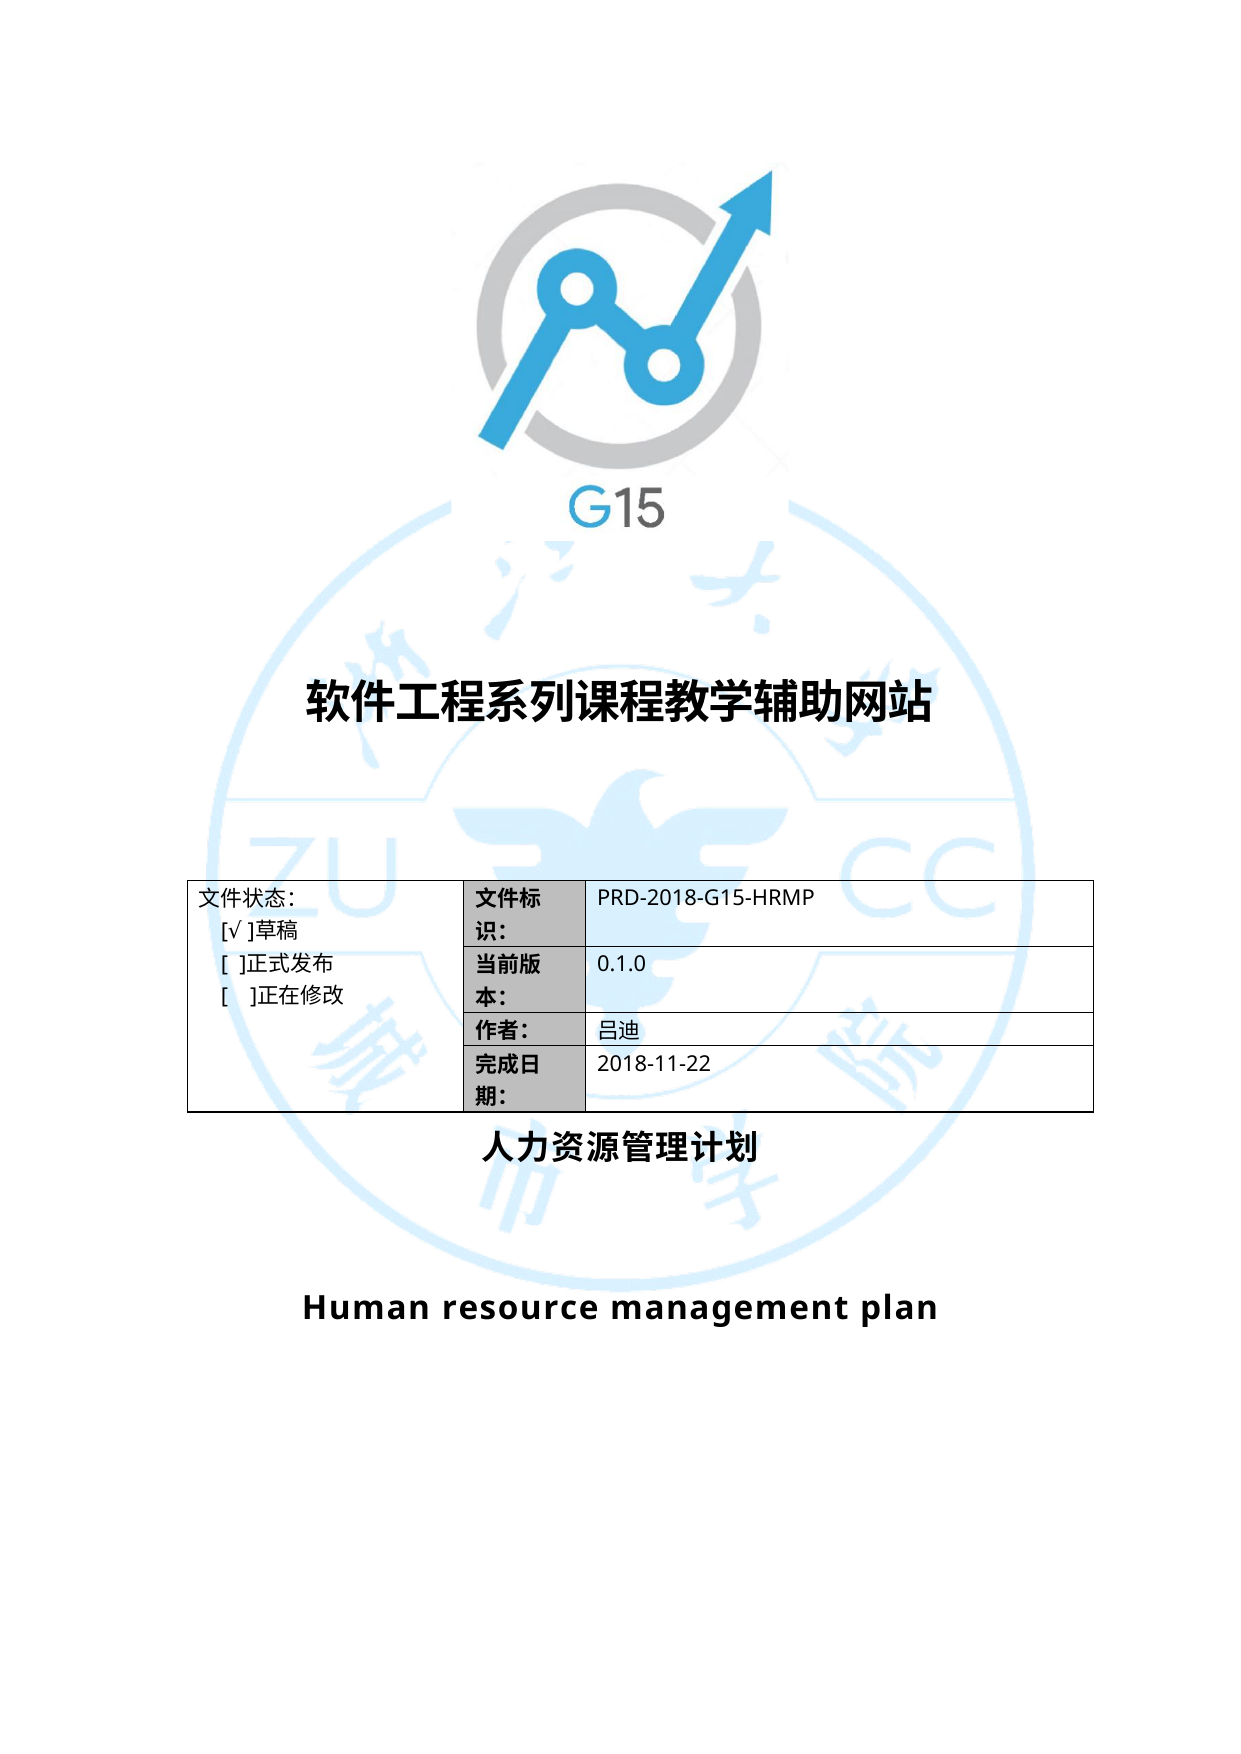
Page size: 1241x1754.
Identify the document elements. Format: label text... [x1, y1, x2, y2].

list 软件工程系列课程教学辅助网站 [187, 649, 1053, 747]
table_cell 当前版本： [464, 947, 585, 1012]
table_header PRD-2018-G15-HRMP [586, 881, 1093, 946]
table_cell 0.1.0 [586, 947, 1093, 1012]
table_header 文件标识： [464, 881, 585, 946]
table_cell 吕迪 [586, 1013, 1093, 1045]
picture [451, 162, 789, 541]
list 人力资源管理计划 [187, 1113, 1053, 1177]
table_cell 完成日期： [464, 1046, 585, 1111]
table_header 文件状态： [√ ]草稿 [ ]正式发布 [ ]正在修改 [188, 881, 463, 1111]
list Human resource management plan [187, 1274, 1053, 1339]
table_cell 作者： [464, 1013, 585, 1045]
table_cell 2018-11-22 [586, 1046, 1093, 1111]
